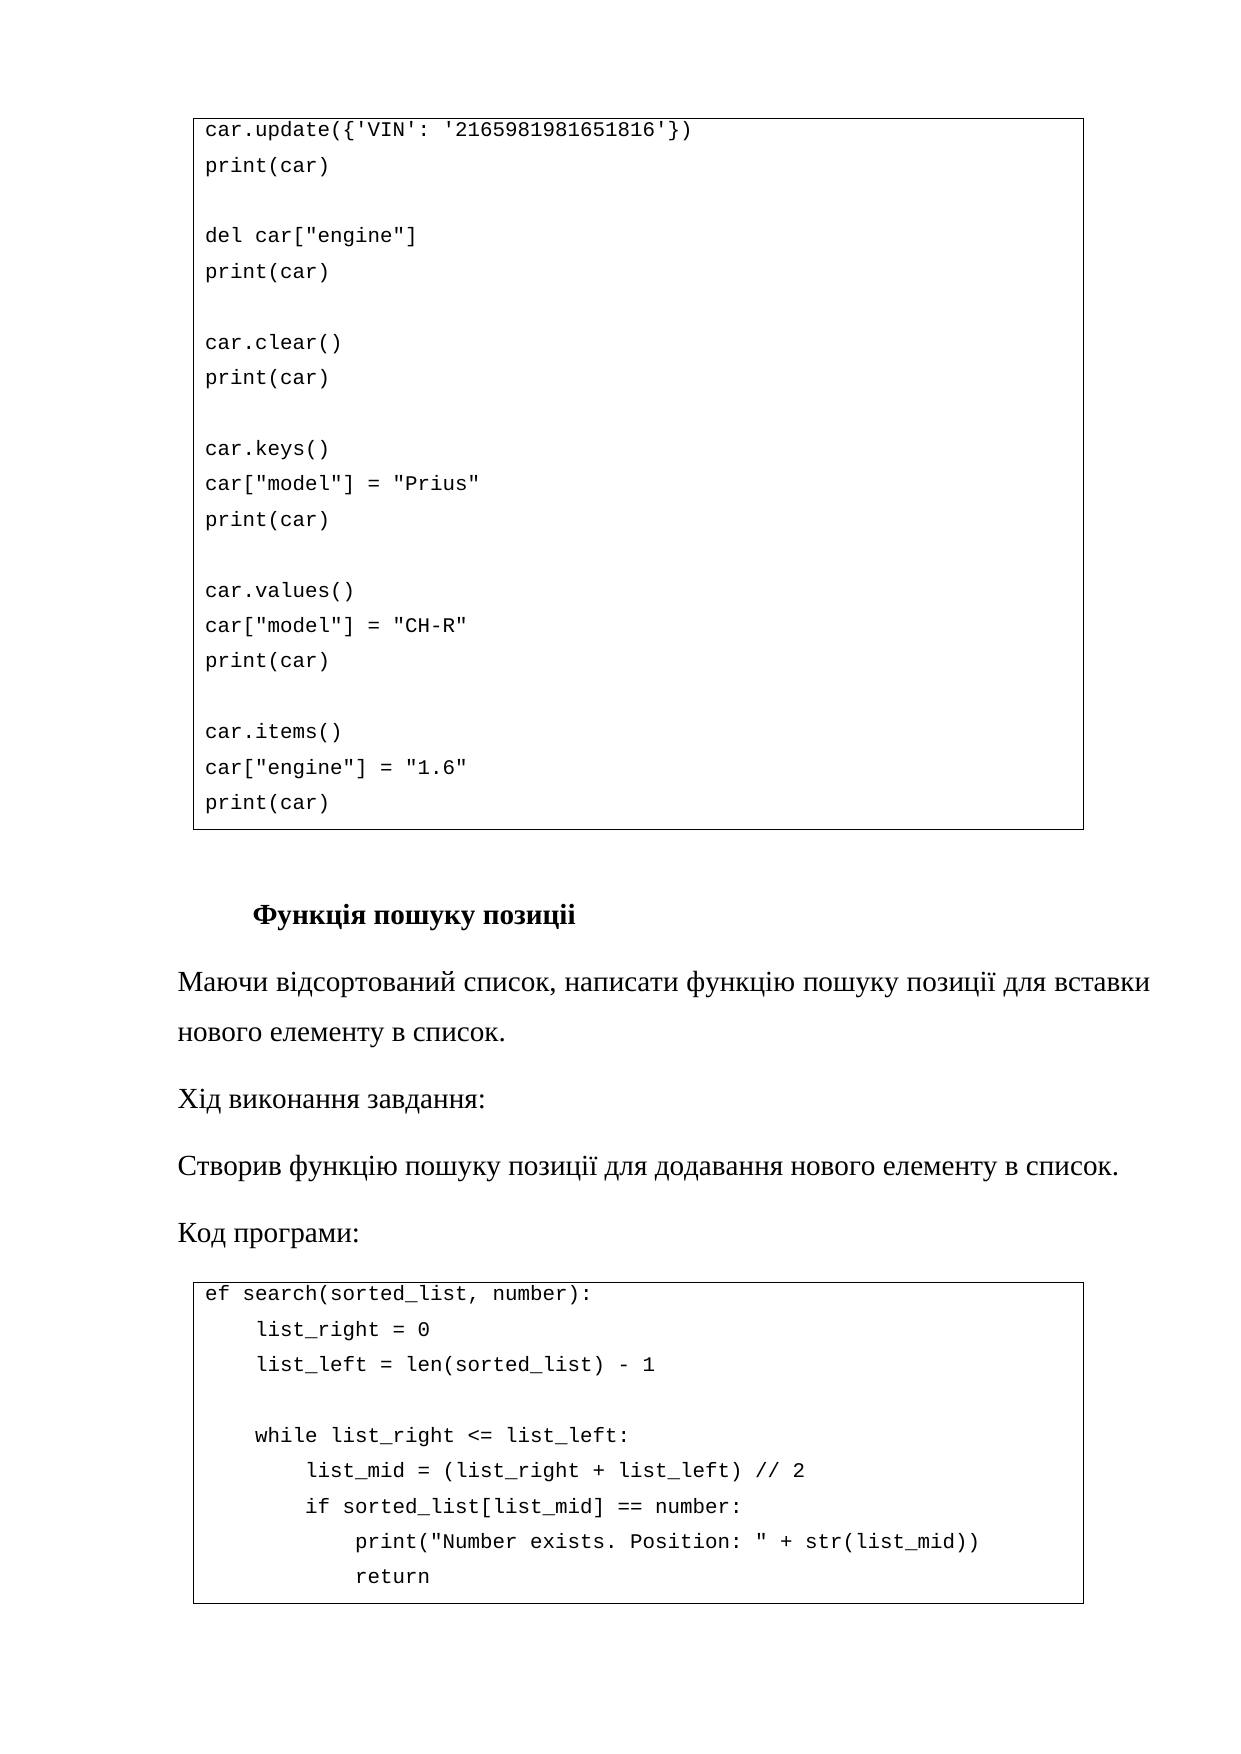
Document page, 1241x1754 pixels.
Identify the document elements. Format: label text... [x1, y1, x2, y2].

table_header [194, 119, 1083, 829]
text Маючи відсортований список, написати функцію пошуку позиції для вставки нового елементу в список. [177, 964, 1152, 1048]
text Створив функцію пошуку позиції для додавання нового елементу в список. [177, 1148, 1152, 1182]
text Хід виконання завдання: [177, 1081, 1152, 1115]
text Функція пошуку позиціі [177, 897, 1152, 930]
text Код програми: [177, 1215, 1152, 1249]
